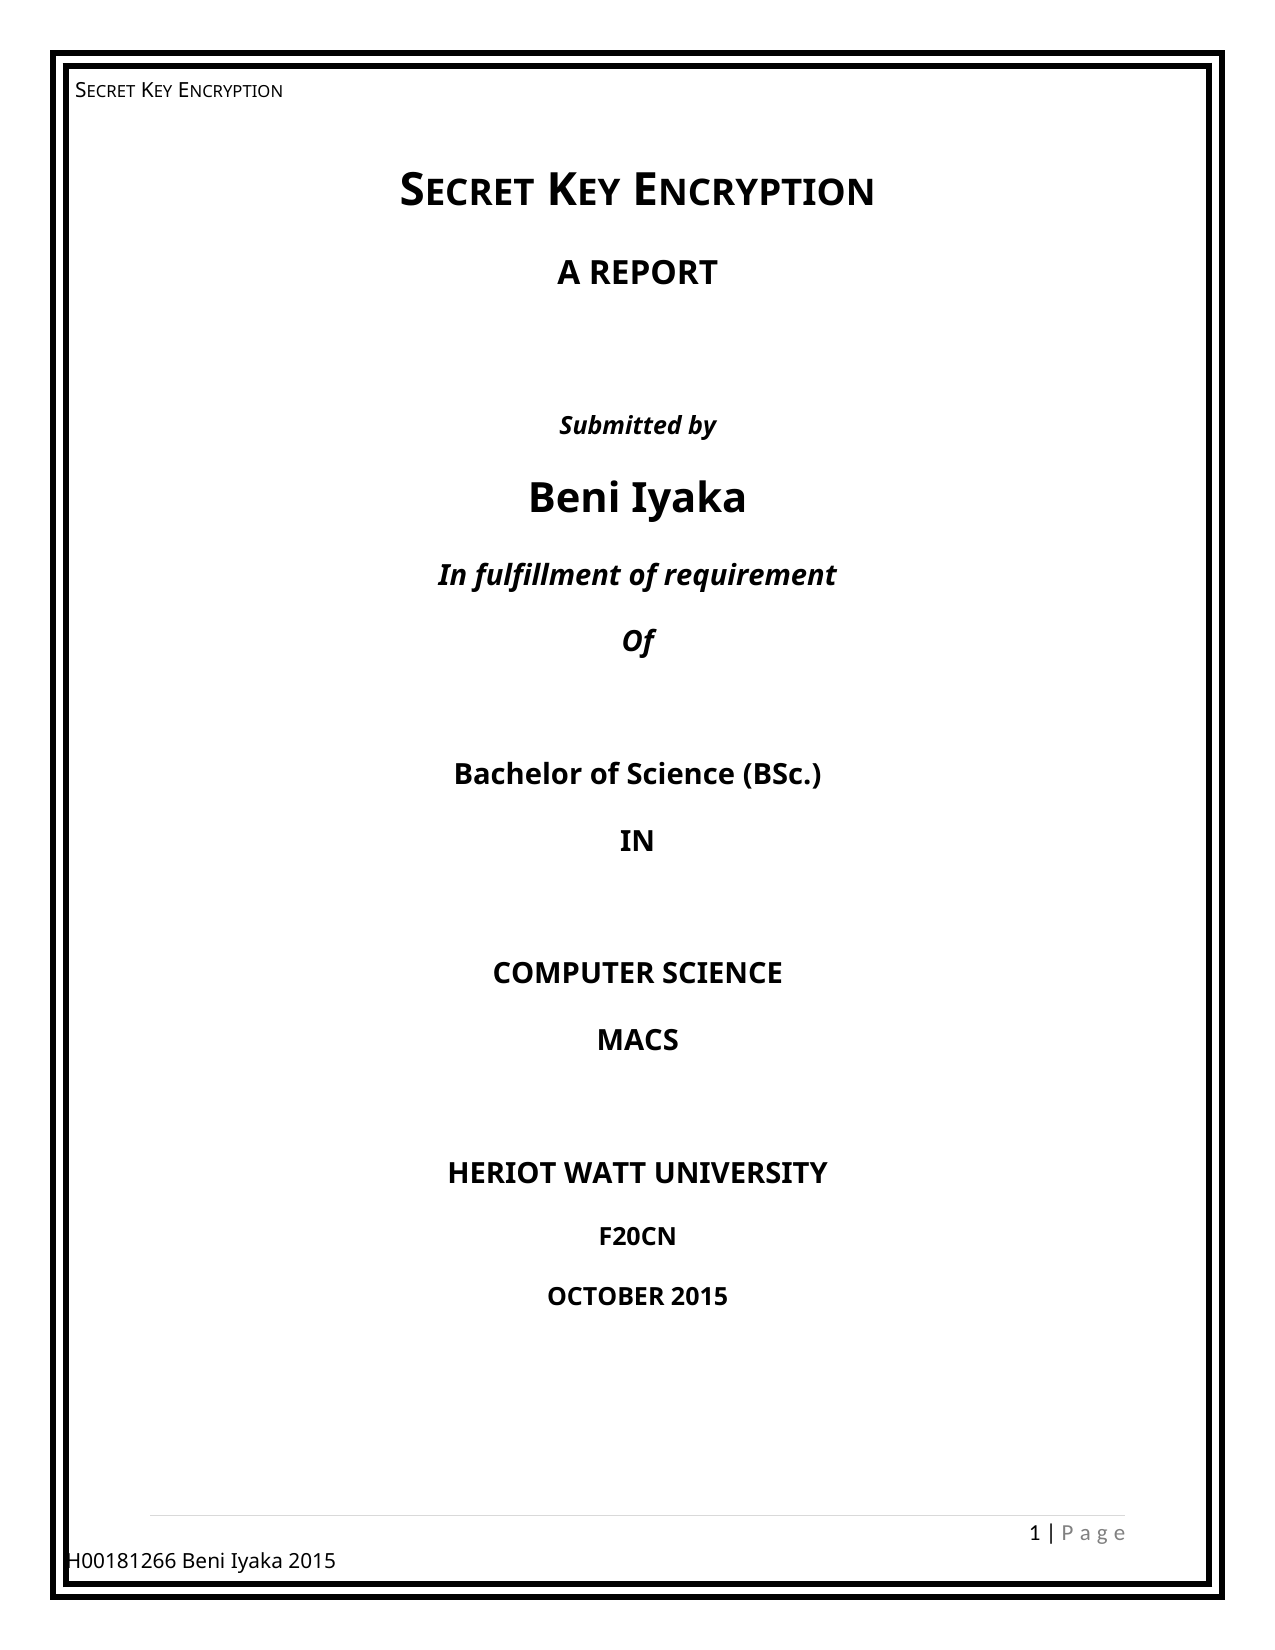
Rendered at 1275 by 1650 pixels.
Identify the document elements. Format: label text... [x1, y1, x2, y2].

text Of [150, 621, 1125, 660]
text Secret Key Encryption [150, 156, 1125, 219]
text Submitted by [150, 408, 1125, 442]
text IN [150, 820, 1125, 859]
text HERIOT WATT UNIVERSITY [150, 1152, 1125, 1192]
text OCTOBER 2015 [150, 1279, 1125, 1313]
text Bachelor of Science (BSc.) [150, 753, 1125, 793]
text In fulfillment of requirement [150, 554, 1125, 594]
text MACS [150, 1019, 1125, 1059]
text Beni Iyaka [150, 468, 1125, 525]
text F20CN [150, 1219, 1125, 1253]
text COMPUTER SCIENCE [150, 953, 1125, 992]
text A REPORT [150, 249, 1125, 294]
